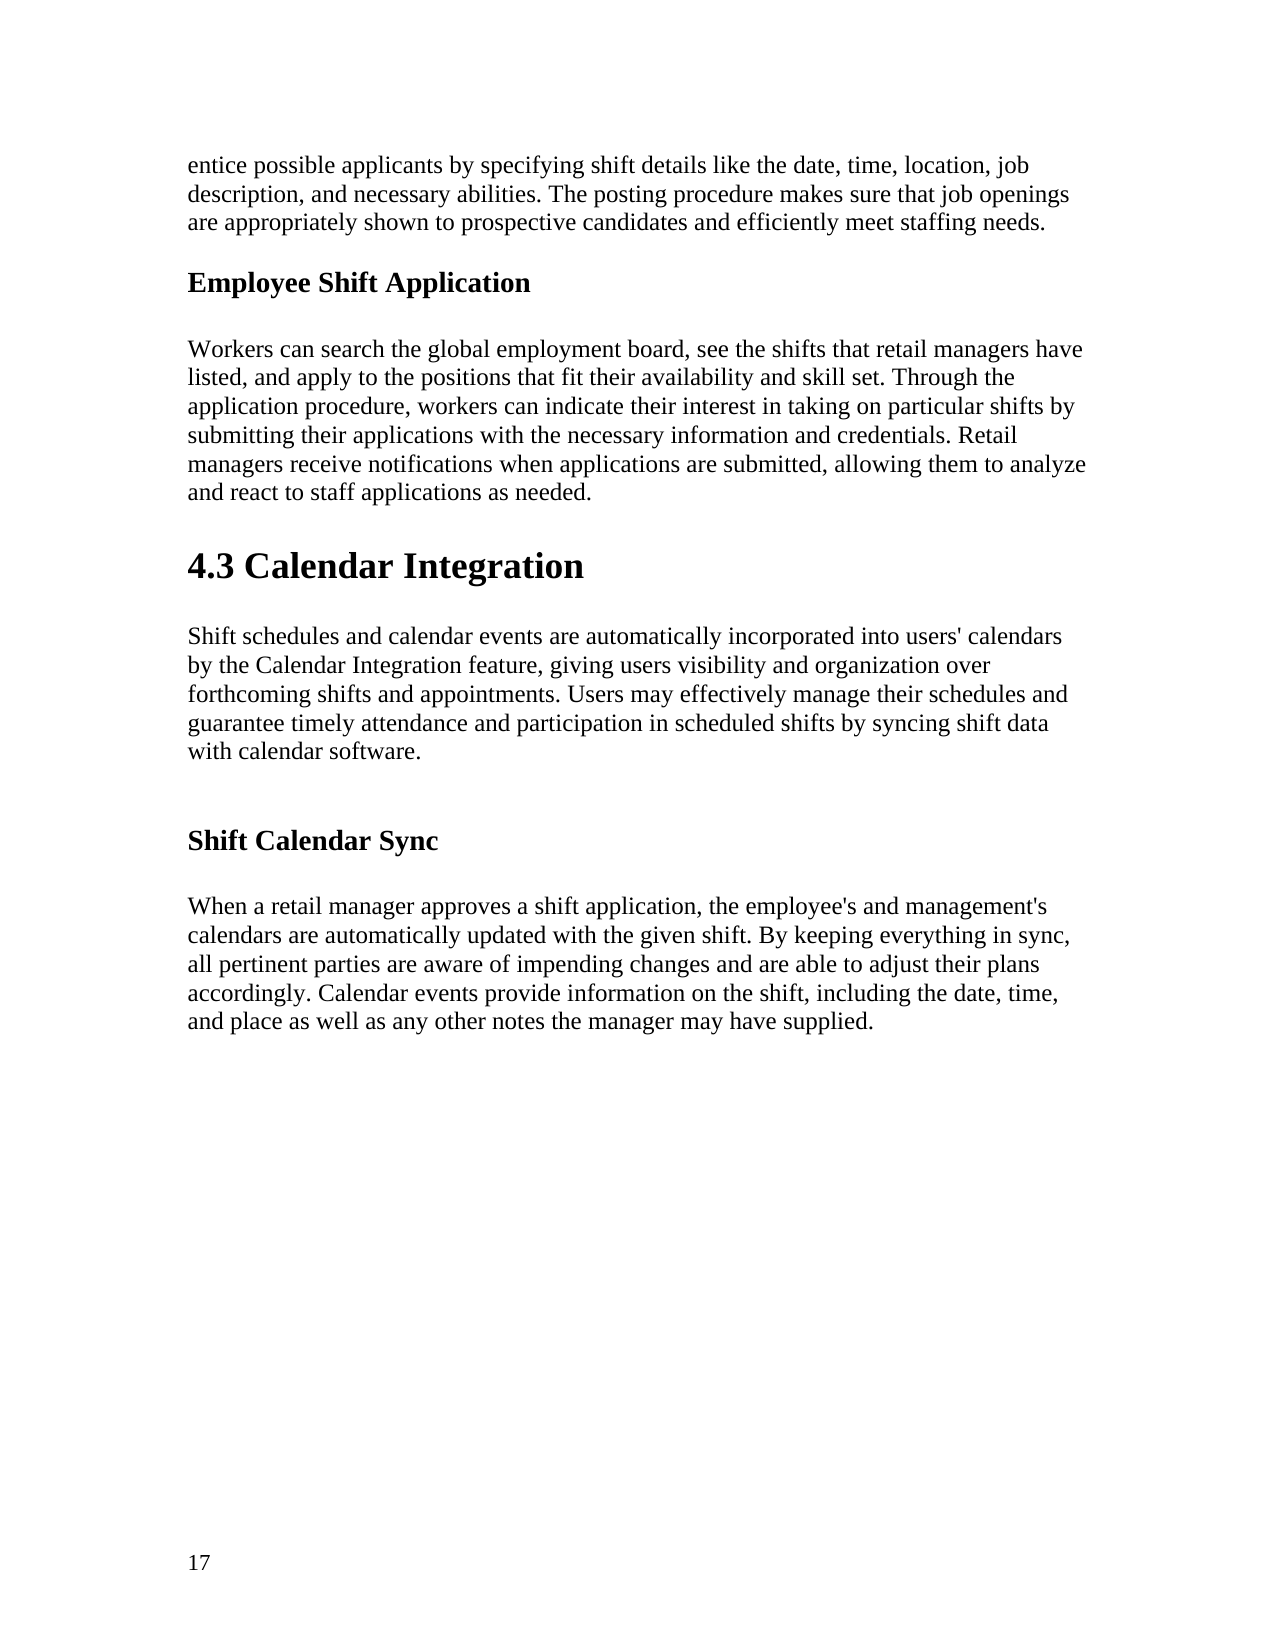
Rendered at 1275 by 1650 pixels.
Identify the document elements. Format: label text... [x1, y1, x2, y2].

text Shift schedules and calendar events are automatically incorporated into users' calendars by the Calendar Integration feature, giving users visibility and organization over forthcoming shifts and appointments. Users may effectively manage their schedules and guarantee timely attendance and participation in scheduled shifts by syncing shift data with calendar software. [187, 621, 1087, 765]
subtitle Shift Calendar Sync [187, 823, 1087, 857]
text When a retail manager approves a shift application, the employee's and management's calendars are automatically updated with the given shift. By keeping everything in sync, all pertinent parties are aware of impending changes and are able to adjust their plans accordingly. Calendar events provide information on the shift, including the date, time, and place as well as any other notes the manager may have supplied. [187, 891, 1087, 1035]
subtitle 4.3 Calendar Integration [187, 544, 1087, 587]
text Workers can search the global employment board, see the shifts that retail managers have listed, and apply to the positions that fit their availability and skill set. Through the application procedure, workers can indicate their interest in taking on particular shifts by submitting their applications with the necessary information and credentials. Retail managers receive notifications when applications are submitted, allowing them to analyze and react to staff applications as needed. [187, 334, 1087, 506]
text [187, 150, 1087, 236]
subtitle Employee Shift Application [187, 265, 1087, 299]
